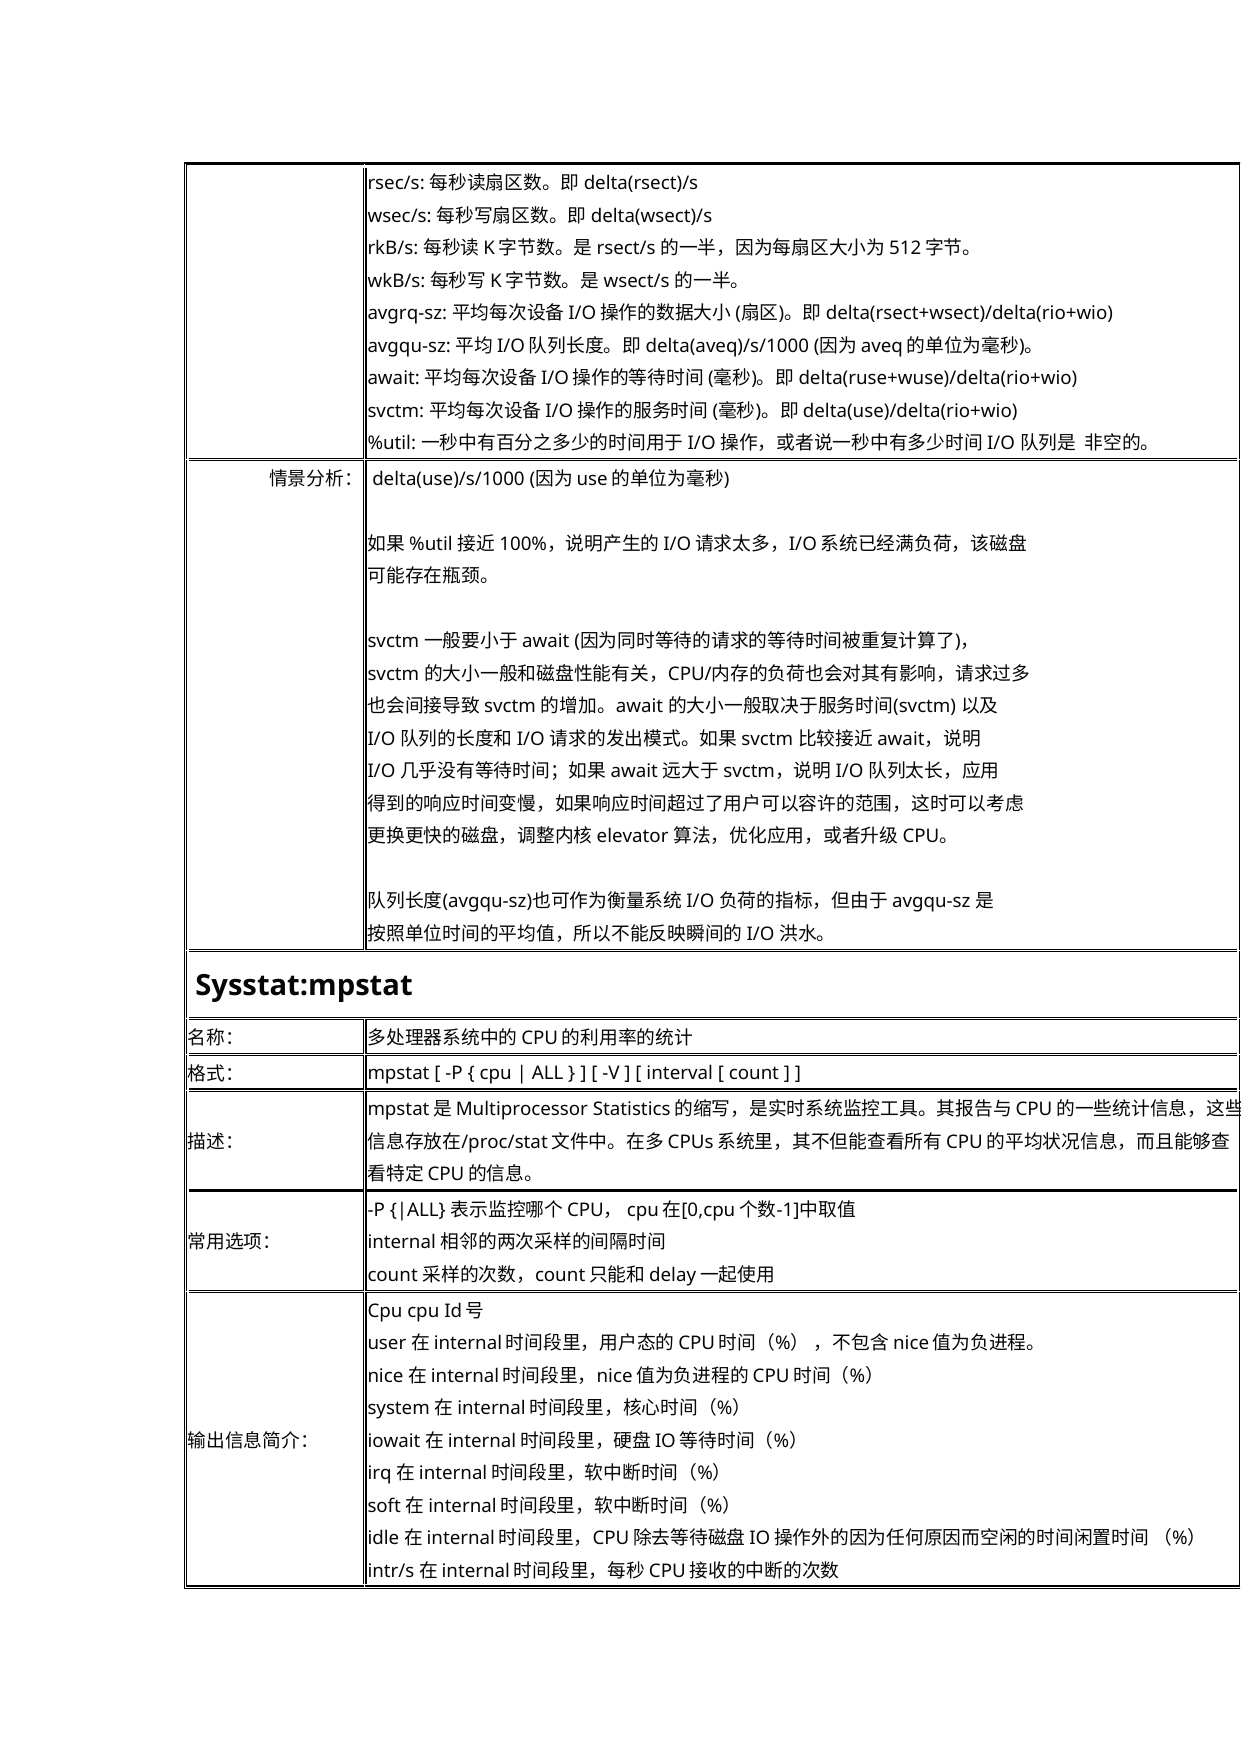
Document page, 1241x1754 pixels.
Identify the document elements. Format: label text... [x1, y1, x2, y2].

table_cell 描述： [187, 1088, 363, 1189]
table_cell 情景分析： [185, 458, 365, 948]
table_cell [365, 165, 1239, 458]
table_cell Sysstat:mpstat [187, 949, 1239, 1017]
table_cell 名称： [185, 1017, 365, 1052]
table_cell delta(use)/s/1000 (因为use的单位为毫秒) 如果 %util 接近 100%，说明产生的I/O请求太多，I/O系统已经满负荷，该磁盘 可能存在瓶颈。 svctm 一般要小于 await (因为同时等待的请求的等待时间被重复计算了)， svctm 的大小一般和磁盘性能有关，CPU/内存的负荷也会对其有影响，请求过多 也会间接导致 svctm 的增加。await 的大小一般取决于服务时间(svctm) 以及 I/O 队列的长度和 I/O 请求的发出模式。如果 svctm 比较接近 await，说明 I/O 几乎没有等待时间；如果 await 远大于 svctm，说明 I/O 队列太长，应用 得到的响应时间变慢，如果响应时间超过了用户可以容许的范围，这时可以考虑 更换更快的磁盘，调整内核 elevator 算法，优化应用，或者升级 CPU。 队列长度(avgqu-sz)也可作为衡量系统 I/O 负荷的指标，但由于 avgqu-sz 是 按照单位时间的平均值，所以不能反映瞬间的 I/O 洪水。 [365, 458, 1240, 948]
table_cell mpstat [ -P { cpu | ALL } ] [ -V ] [ interval [ count ] ] [367, 1053, 1239, 1088]
table_cell 常用选项： [187, 1189, 363, 1289]
table_cell mpstat是Multiprocessor Statistics的缩写，是实时系统监控工具。其报告与CPU的一些统计信息，这些信息存放在/proc/stat文件中。在多CPUs系统里，其不但能查看所有CPU的平均状况信息，而且能够查看特定CPU的信息。 [367, 1088, 1239, 1189]
table_cell Cpu cpu Id号 user 在internal时间段里，用户态的CPU时间（%） ，不包含 nice值为负进程。 nice 在internal时间段里，nice值为负进程的CPU时间（%） system 在internal时间段里，核心时间（%） iowait 在internal时间段里，硬盘IO等待时间（%） irq 在internal时间段里，软中断时间（%） soft 在internal时间段里，软中断时间（%） idle 在internal时间段里，CPU除去等待磁盘IO操作外的因为任何原因而空闲的时间闲置时间 （%） intr/s 在internal时间段里，每秒CPU接收的中断的次数 [365, 1290, 1239, 1585]
table_cell 输出信息简介： [187, 164, 365, 458]
table_cell -P {|ALL} 表示监控哪个CPU， cpu在[0,cpu个数-1]中取值 internal 相邻的两次采样的间隔时间 count 采样的次数，count只能和delay一起使用 [367, 1189, 1239, 1289]
table_cell 格式： [187, 1053, 363, 1088]
table_cell 输出信息简介： [187, 1290, 365, 1585]
table_cell 多处理器系统中的CPU的利用率的统计 [365, 1017, 1240, 1052]
